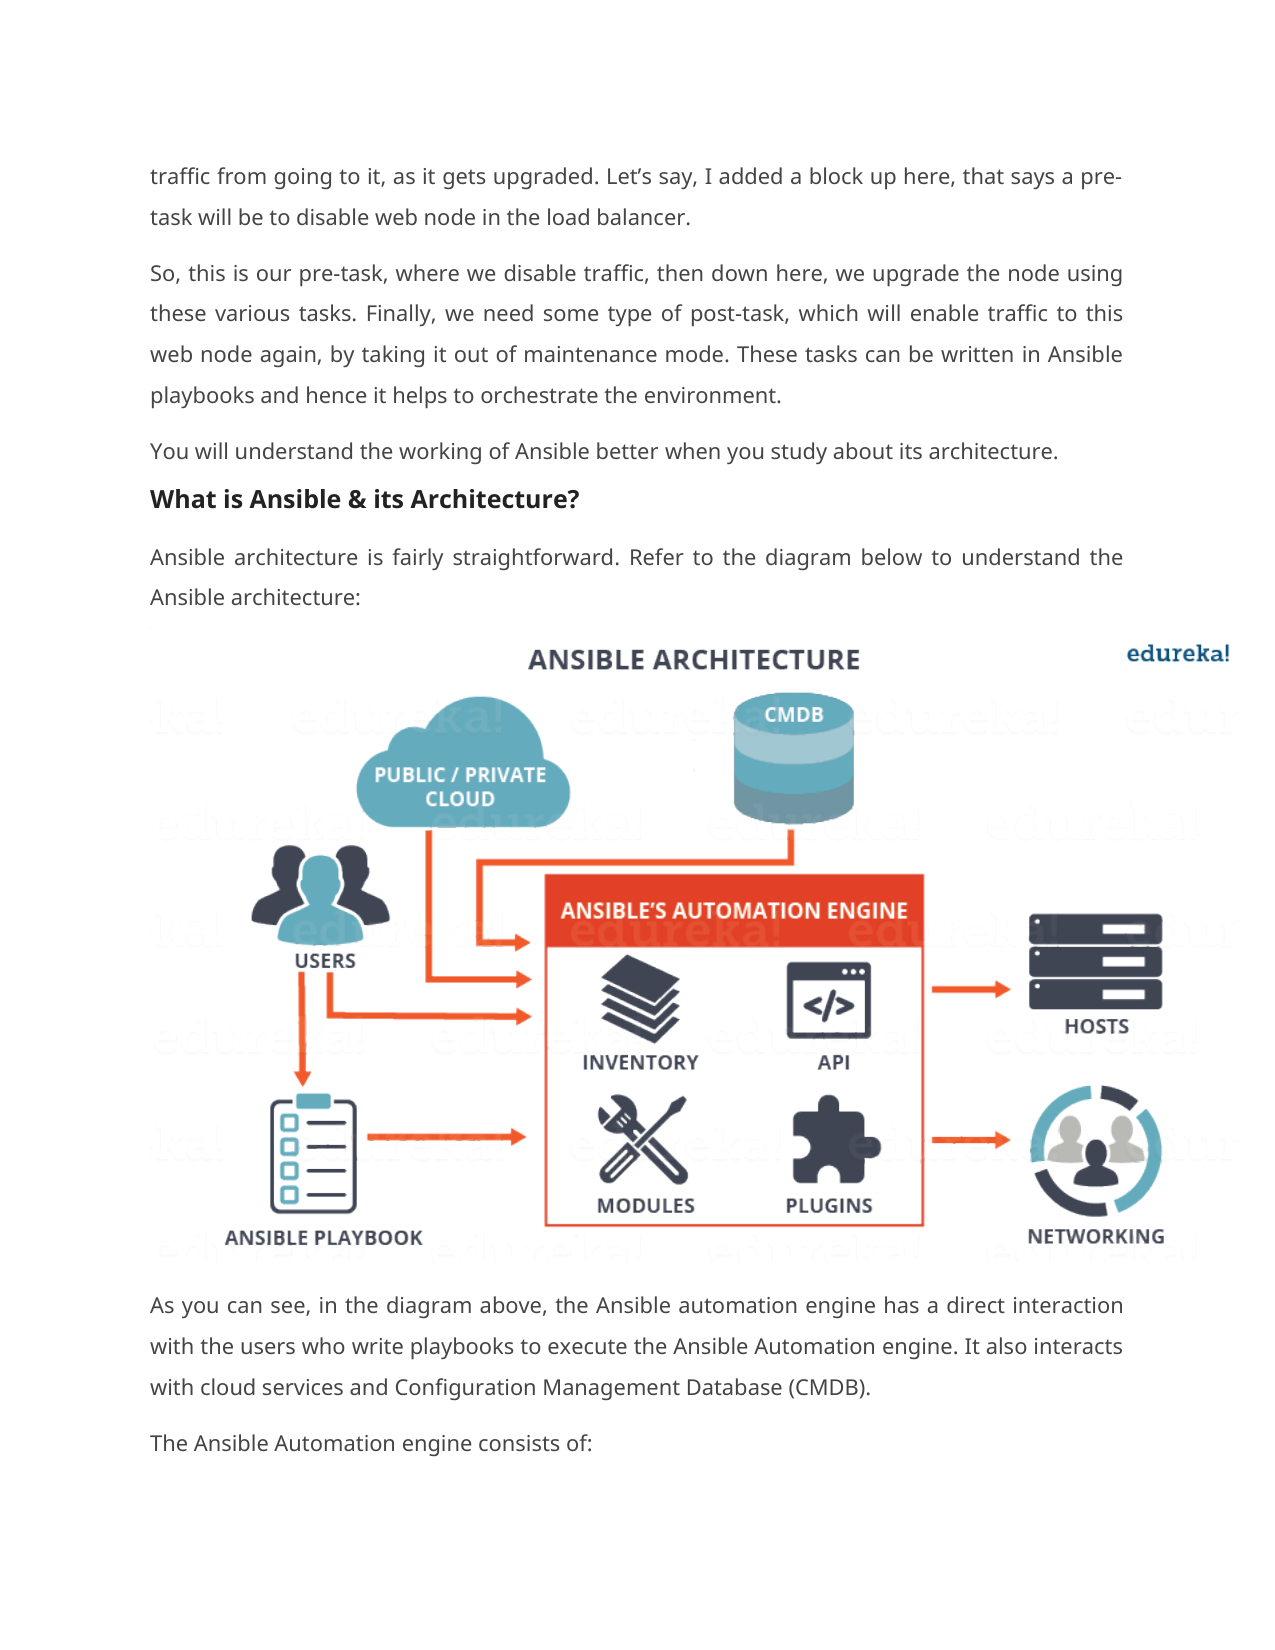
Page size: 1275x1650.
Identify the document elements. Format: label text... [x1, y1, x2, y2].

text As you can see, in the diagram above, the Ansible automation engine has a direct interaction with the users who write playbooks to execute the Ansible Automation engine. It also interacts with cloud services and Configuration Management Database (CMDB). [150, 1280, 1125, 1402]
text Ansible architecture is fairly straightforward. Refer to the diagram below to understand the Ansible architecture: [150, 531, 1125, 612]
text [150, 150, 1125, 231]
text The Ansible Automation engine consists of: [150, 1417, 1125, 1458]
text So, this is our pre-task, where we disable traffic, then down here, we upgrade the node using these various tasks. Finally, we need some type of post-task, which will enable traffic to this web node again, by taking it out of maintenance mode. These tasks can be written in Ansible playbooks and hence it helps to orchestrate the environment. [150, 247, 1125, 409]
picture [150, 627, 1239, 1264]
text What is Ansible & its Architecture? [150, 481, 1125, 515]
text You will understand the working of Ansible better when you study about its architecture. [150, 425, 1125, 466]
